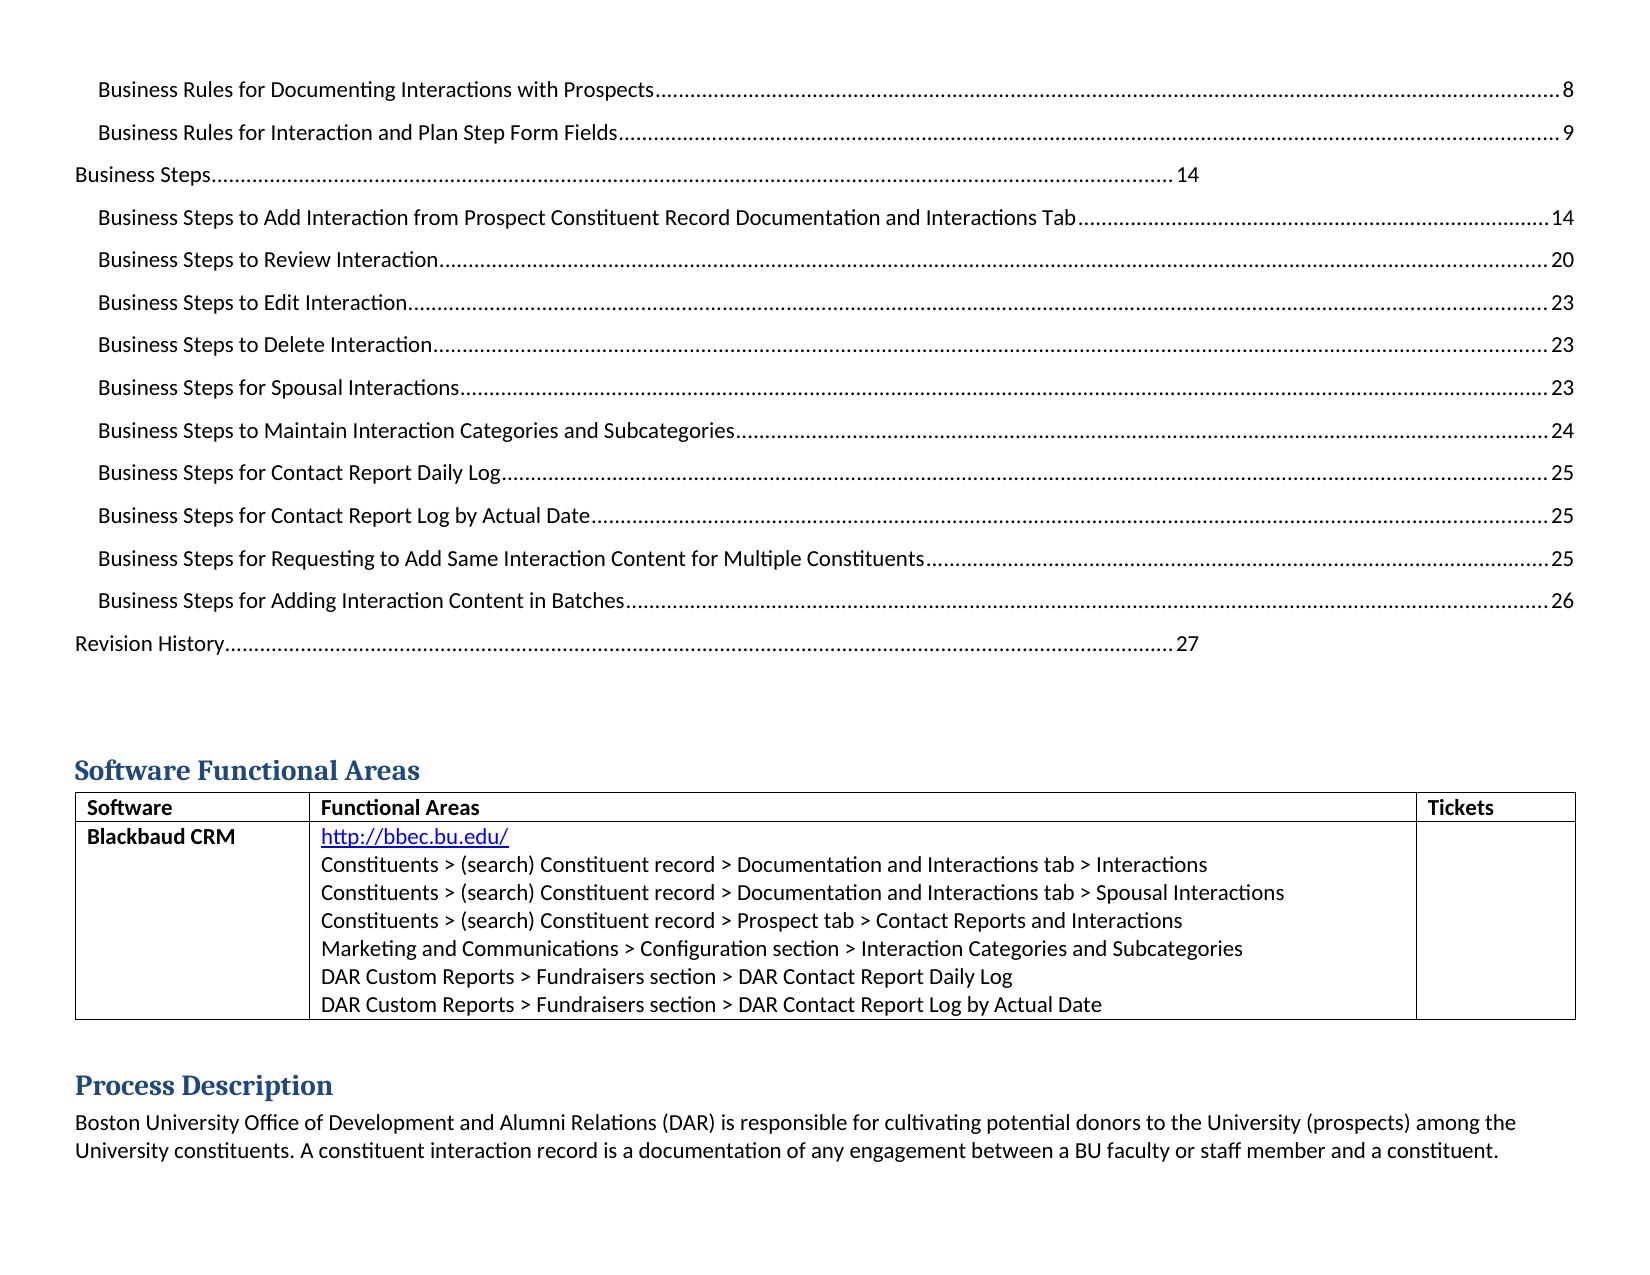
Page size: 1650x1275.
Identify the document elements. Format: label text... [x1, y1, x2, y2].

table_header Software [76, 793, 309, 821]
table_cell Blackbaud CRM [76, 822, 309, 1018]
subtitle Process Description [75, 1069, 1575, 1103]
table_header Functional Areas [310, 793, 1416, 821]
table_cell http://bbec.bu.edu/ Constituents > (search) Constituent record > Documentation and Interactions tab > Interactions Constituents > (search) Constituent record > Documentation and Interactions tab > Spousal Interactions Constituents > (search) Constituent record > Prospect tab > Contact Reports and Interactions Marketing and Communications > Configuration section > Interaction Categories and Subcategories DAR Custom Reports > Fundraisers section > DAR Contact Report Daily Log DAR Custom Reports > Fundraisers section > DAR Contact Report Log by Actual Date [310, 822, 1416, 1018]
table_cell [1417, 822, 1575, 1018]
table_header Tickets [1417, 793, 1575, 821]
text Boston University Office of Development and Alumni Relations (DAR) is responsible for cultivating potential donors to the University (prospects) among the University constituents. A constituent interaction record is a documentation of any engagement between a BU faculty or staff member and a constituent. [75, 1108, 1575, 1164]
subtitle Software Functional Areas [75, 754, 1575, 787]
